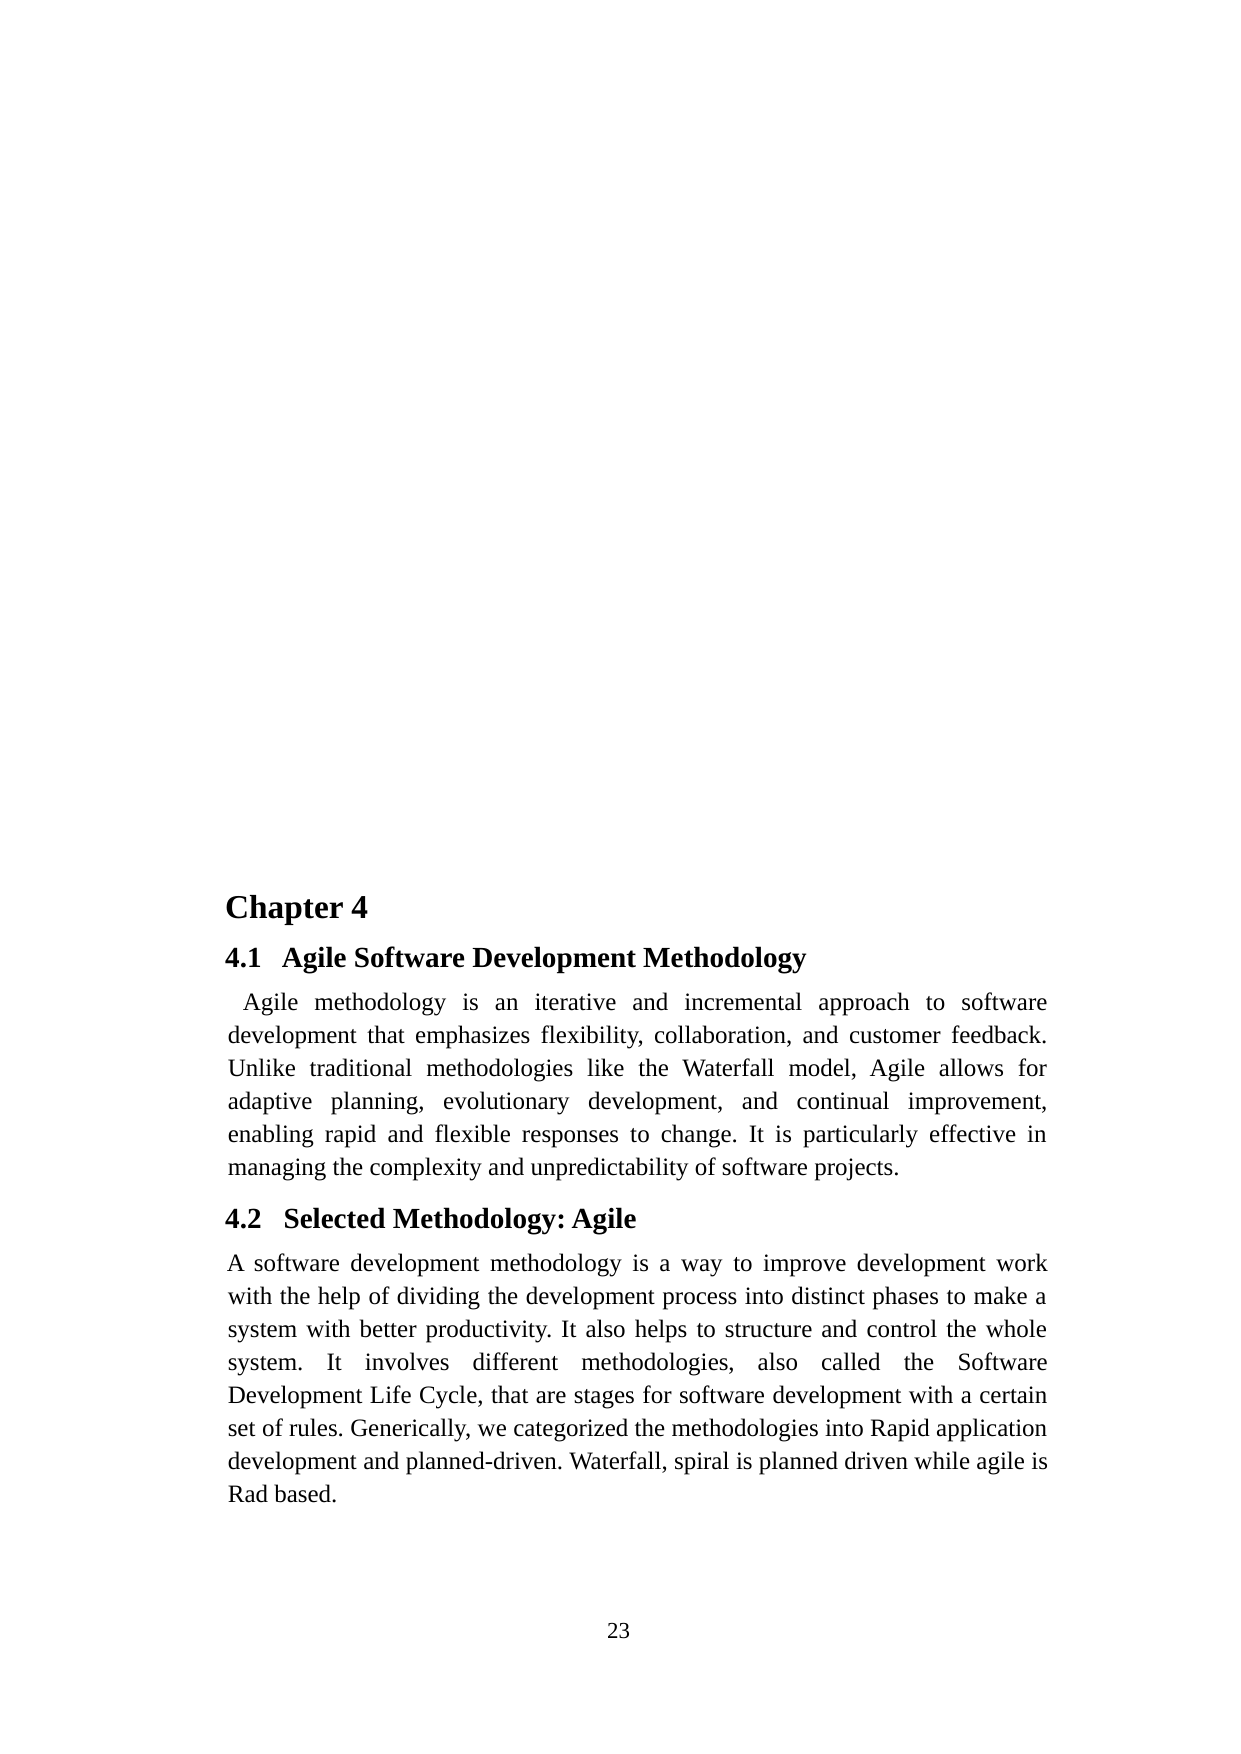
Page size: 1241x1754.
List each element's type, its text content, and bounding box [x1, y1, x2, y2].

subtitle Chapter 4 [225, 887, 1090, 926]
subtitle 4.1 Agile Software Development Methodology [225, 940, 1090, 973]
text A software development methodology is a way to improve development work with the help of dividing the development process into distinct phases to make a system with better productivity. It also helps to structure and control the whole system. It involves different methodologies, also called the Software Development Life Cycle, that are stages for software development with a certain set of rules. Generically, we categorized the methodologies into Rapid application development and planned-driven. Waterfall, spiral is planned driven while agile is Rad based. [227, 1248, 1048, 1508]
subtitle 4.2 Selected Methodology: Agile [225, 1201, 1090, 1234]
text Agile methodology is an iterative and incremental approach to software development that emphasizes flexibility, collaboration, and customer feedback. Unlike traditional methodologies like the Waterfall model, Agile allows for adaptive planning, evolutionary development, and continual improvement, enabling rapid and flexible responses to change. It is particularly effective in managing the complexity and unpredictability of software projects. [227, 987, 1048, 1181]
